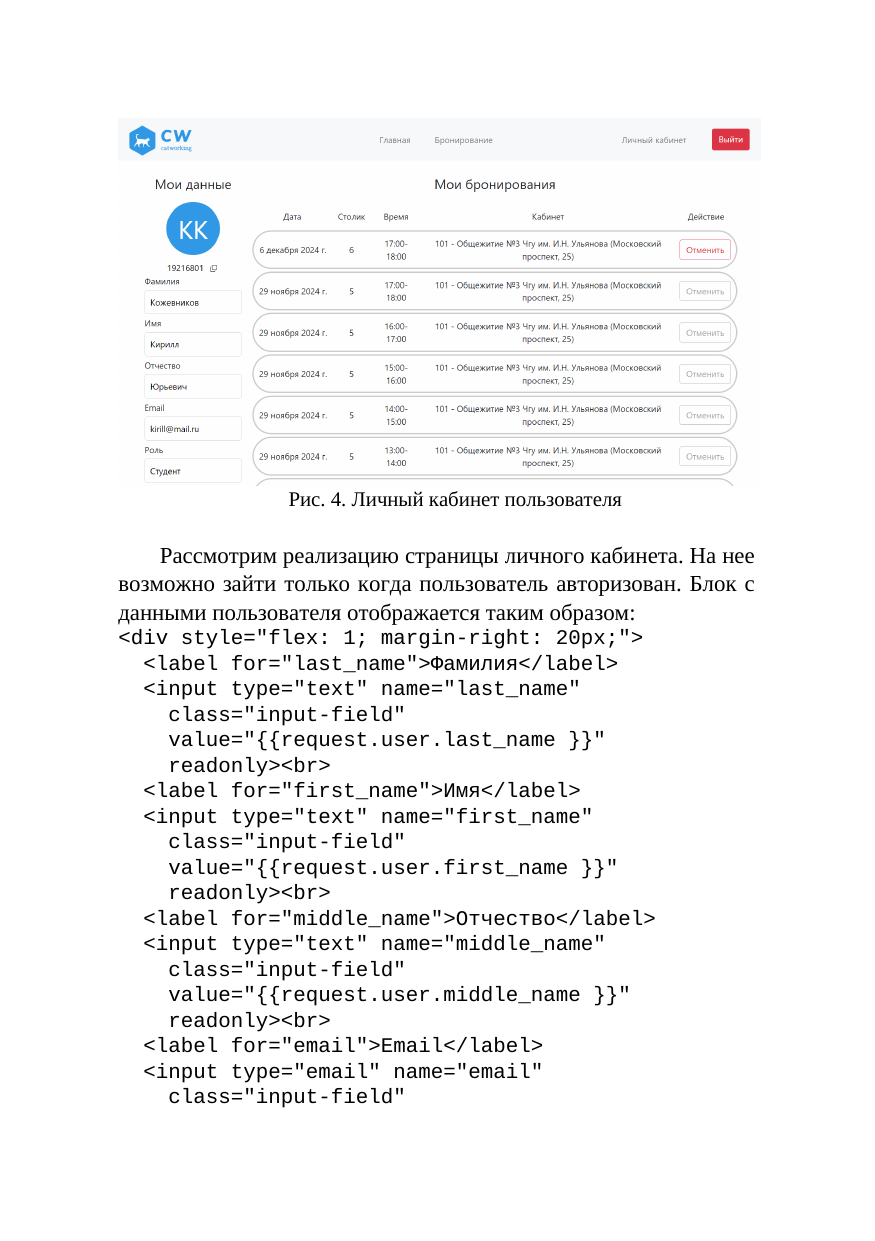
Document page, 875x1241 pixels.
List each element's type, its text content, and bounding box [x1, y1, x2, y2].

text value="{{request.user.middle_name }}" [118, 984, 756, 1008]
picture [118, 118, 762, 486]
text Рассмотрим реализацию страницы личного кабинета. На нее возможно зайти только когда пользователь авторизован. Блок с данными пользователя отображается таким образом: [118, 542, 756, 625]
text readonly><br> [118, 754, 756, 778]
text <label for="last_name">Фамилия</label> [118, 652, 756, 676]
text <input type="text" name="middle_name" [118, 933, 756, 957]
text value="{{request.user.first_name }}" [118, 857, 756, 880]
text <input type="text" name="last_name" [118, 678, 756, 702]
text <input type="email" name="email" [118, 1061, 756, 1084]
text Рис. 4. Личный кабинет пользователя [154, 487, 756, 511]
text class="input-field" [118, 831, 756, 855]
text class="input-field" [118, 959, 756, 982]
text readonly><br> [118, 1010, 756, 1033]
text <div style="flex: 1; margin-right: 20px;"> [118, 627, 756, 651]
text <label for="first_name">Имя</label> [118, 780, 756, 804]
text <label for="email">Email</label> [118, 1035, 756, 1059]
text class="input-field" [118, 1086, 756, 1110]
text <input type="text" name="first_name" [118, 806, 756, 829]
text readonly><br> [118, 882, 756, 906]
text <label for="middle_name">Отчество</label> [118, 908, 756, 931]
text value="{{request.user.last_name }}" [118, 729, 756, 753]
text class="input-field" [118, 703, 756, 727]
